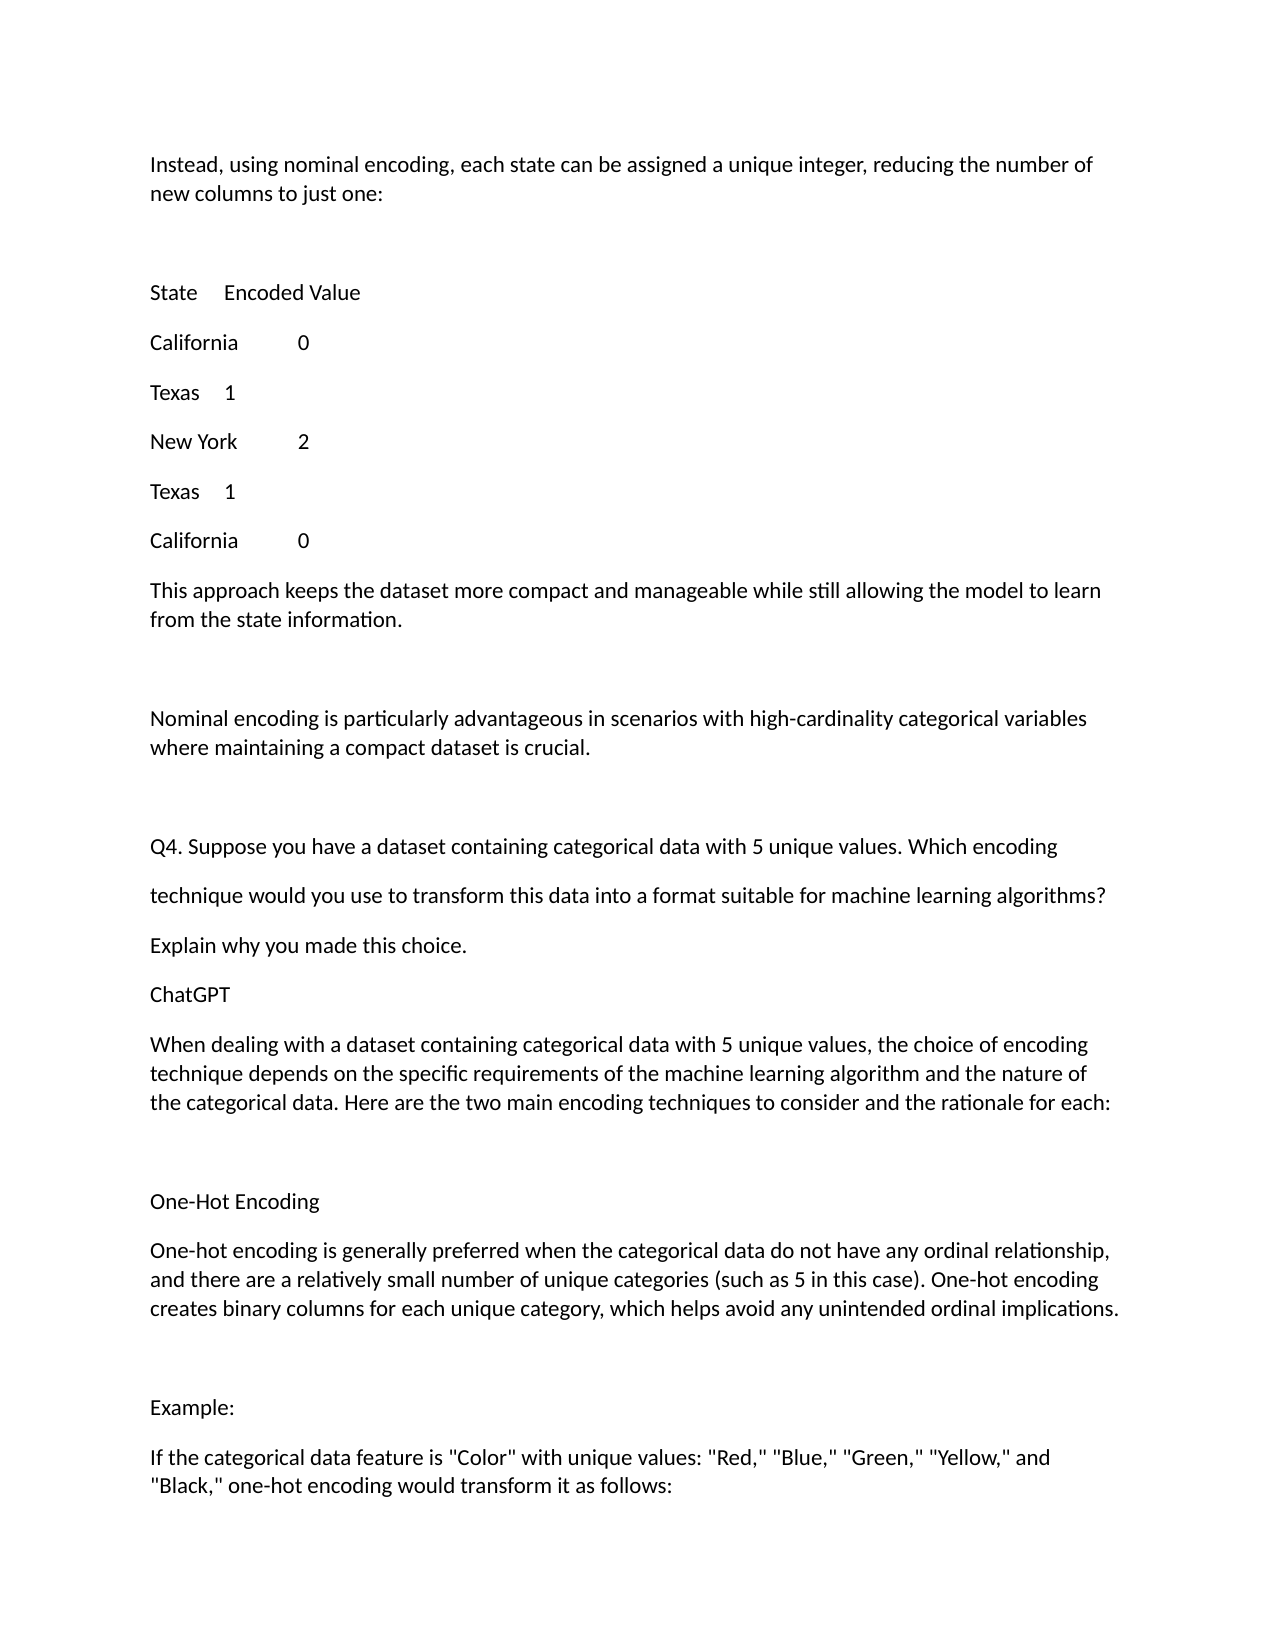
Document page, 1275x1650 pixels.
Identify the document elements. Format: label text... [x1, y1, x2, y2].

text Texas 1 [150, 476, 1125, 505]
text If the categorical data feature is "Color" with unique values: "Red," "Blue," "Green," "Yellow," and "Black," one-hot encoding would transform it as follows: [150, 1442, 1125, 1499]
text Q4. Suppose you have a dataset containing categorical data with 5 unique values. Which encoding [150, 831, 1125, 860]
text California 0 [150, 526, 1125, 554]
text ChatGPT [150, 980, 1125, 1009]
text One-Hot Encoding [150, 1186, 1125, 1215]
text State Encoded Value [150, 278, 1125, 307]
text One-hot encoding is generally preferred when the categorical data do not have any ordinal relationship, and there are a relatively small number of unique categories (such as 5 in this case). One-hot encoding creates binary columns for each unique category, which helps avoid any unintended ordinal implications. [150, 1236, 1125, 1322]
text technique would you use to transform this data into a format suitable for machine learning algorithms? [150, 881, 1125, 909]
text New York 2 [150, 427, 1125, 455]
text When dealing with a dataset containing categorical data with 5 unique values, the choice of encoding technique depends on the specific requirements of the machine learning algorithm and the nature of the categorical data. Here are the two main encoding techniques to consider and the rationale for each: [150, 1029, 1125, 1116]
text Nominal encoding is particularly advantageous in scenarios with high-cardinality categorical variables where maintaining a compact dataset is crucial. [150, 703, 1125, 761]
text Explain why you made this choice. [150, 930, 1125, 959]
text Example: [150, 1392, 1125, 1421]
text Texas 1 [150, 377, 1125, 406]
text California 0 [150, 327, 1125, 356]
text Instead, using nominal encoding, each state can be assigned a unique integer, reducing the number of new columns to just one: [150, 150, 1125, 207]
text This approach keeps the dataset more compact and manageable while still allowing the model to learn from the state information. [150, 575, 1125, 633]
